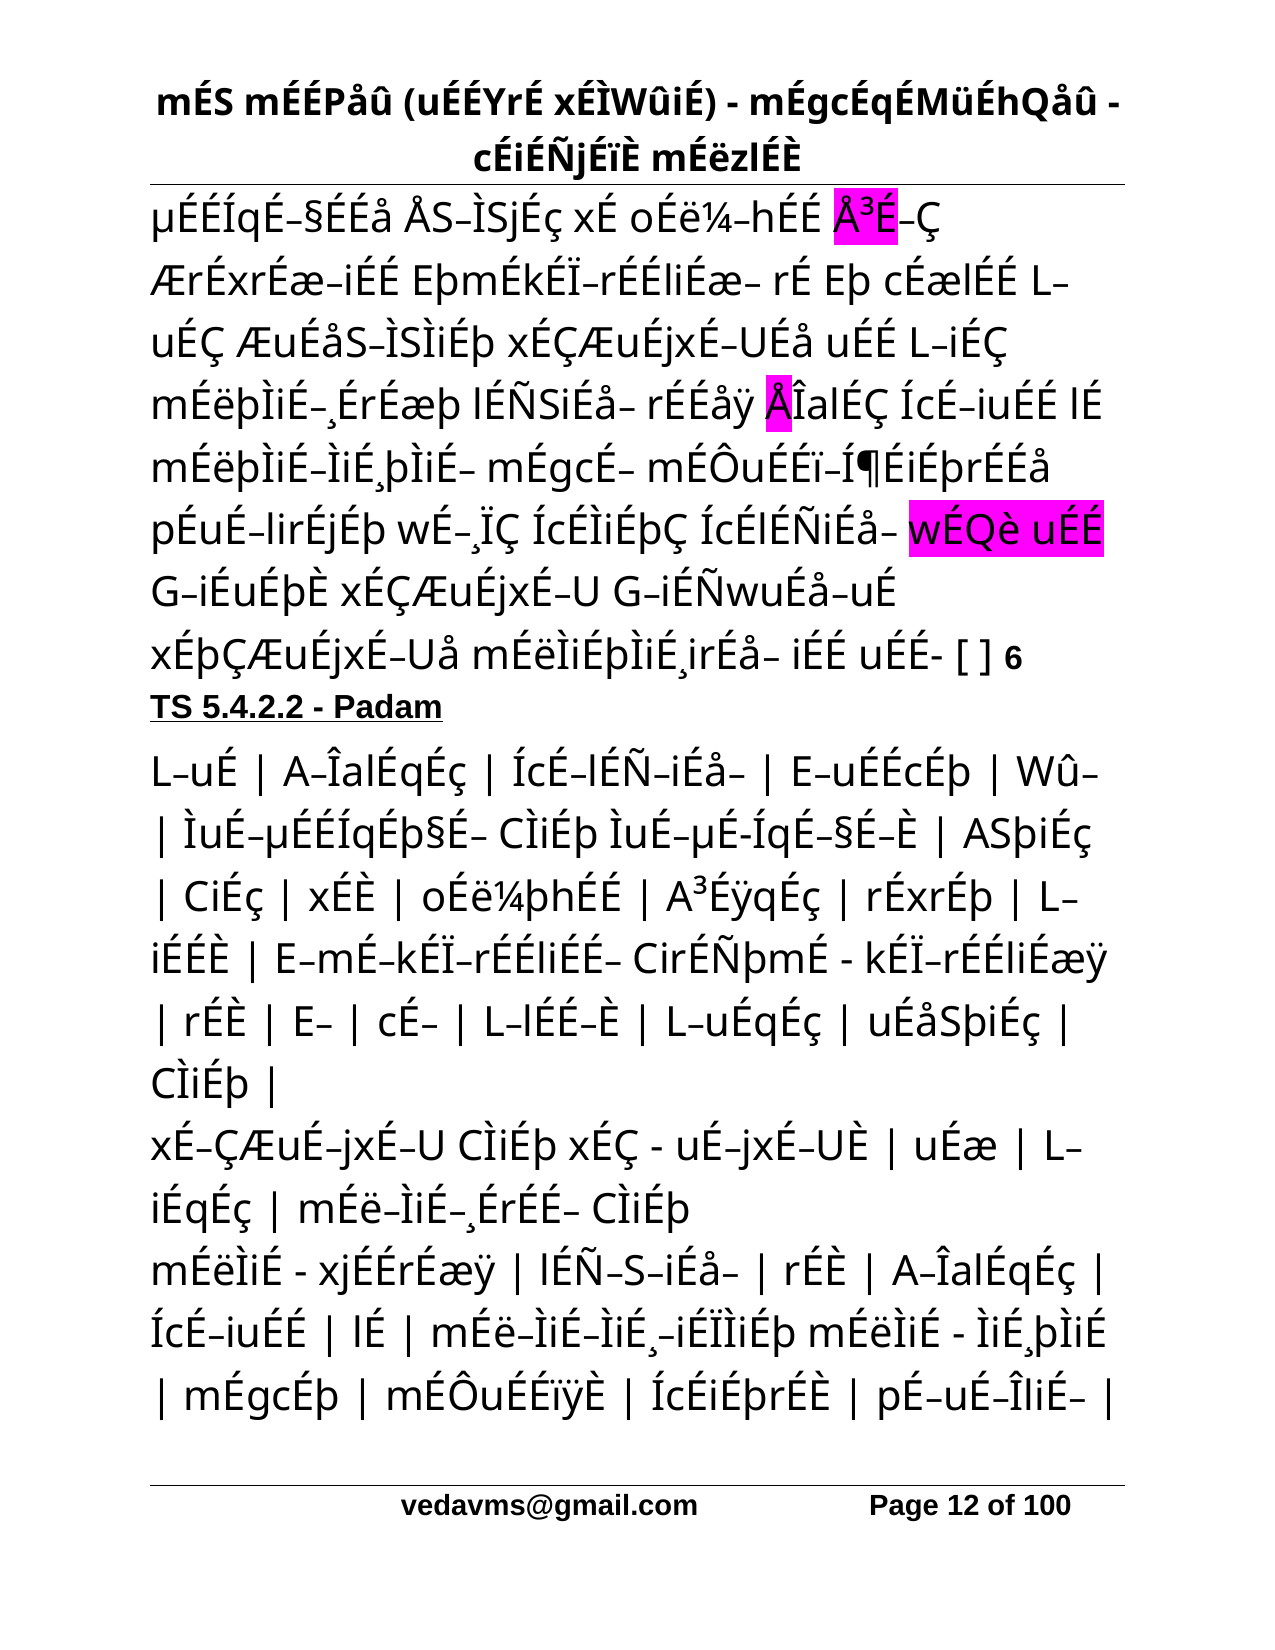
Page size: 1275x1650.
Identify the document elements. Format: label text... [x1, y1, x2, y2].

text L–uÉ | A–ÎalÉqÉç | ÍcÉ–lÉÑ–iÉå– | E–uÉÉcÉþ | Wû– | ÌuÉ–µÉÉÍqÉþ§É– CÌiÉþ ÌuÉ–µÉ-ÍqÉ–§É–È | ASþiÉç | CiÉç | xÉÈ | oÉë¼þhÉÉ | A³ÉÿqÉç | rÉxrÉþ | L–iÉÉÈ | E–mÉ–kÉÏ–rÉÉliÉÉ– CirÉÑþmÉ - kÉÏ–rÉÉliÉæÿ | rÉÈ | E– | cÉ– | L–lÉÉ–È | L–uÉqÉç | uÉåSþiÉç | CÌiÉþ | [150, 742, 1125, 1111]
text pÉuÉ–lirÉjÉþ wÉ–¸ÏÇ ÍcÉÌiÉþÇ ÍcÉlÉÑiÉå– wÉQè uÉÉ G–iÉuÉþÈ xÉÇÆuÉjxÉ–U G–iÉÑwuÉå–uÉ xÉþÇÆuÉjxÉ–Uå mÉëÌiÉþÌiÉ¸irÉå– iÉÉ uÉÉ- [ ] 6 [150, 500, 1125, 681]
text xÉ–ÇÆuÉ–jxÉ–U CÌiÉþ xÉÇ - uÉ–jxÉ–UÈ | uÉæ | L–iÉqÉç | mÉë–ÌiÉ–¸ÉrÉÉ– CÌiÉþ [150, 1116, 1125, 1235]
text -qÉå–uÉÉÎalÉÇ ÍcÉþlÉÑiÉ E–uÉÉcÉþ Wû ÌuÉ–µÉÉÍqÉ–§ÉÉå ÅS–ÌSjÉç xÉ oÉë¼–hÉÉ Å³É–Ç [898, 188, 1125, 245]
text -qÉå–uÉÉÎalÉÇ ÍcÉþlÉÑiÉ E–uÉÉcÉþ Wû ÌuÉ–µÉÉÍqÉ–§ÉÉå ÅS–ÌSjÉç xÉ oÉë¼–hÉÉ Å³É–Ç [150, 188, 834, 245]
text mÉëþÌiÉ–¸ÉrÉæþ lÉÑSiÉå– rÉÉåÿ ÅÎalÉÇ ÍcÉ–iuÉÉ lÉ mÉëþÌiÉ–ÌiÉ¸þÌiÉ– mÉgcÉ– mÉÔuÉÉï–Í¶ÉiÉþrÉÉå [150, 375, 1125, 494]
text TS 5.4.2.2 - Padam [150, 687, 1158, 726]
text ÆrÉxrÉæ–iÉÉ EþmÉkÉÏ–rÉÉliÉæ– rÉ Eþ cÉælÉÉ L–uÉÇ ÆuÉåS–ÌSÌiÉþ xÉÇÆuÉjxÉ–UÉå uÉÉ L–iÉÇ [150, 250, 1125, 369]
